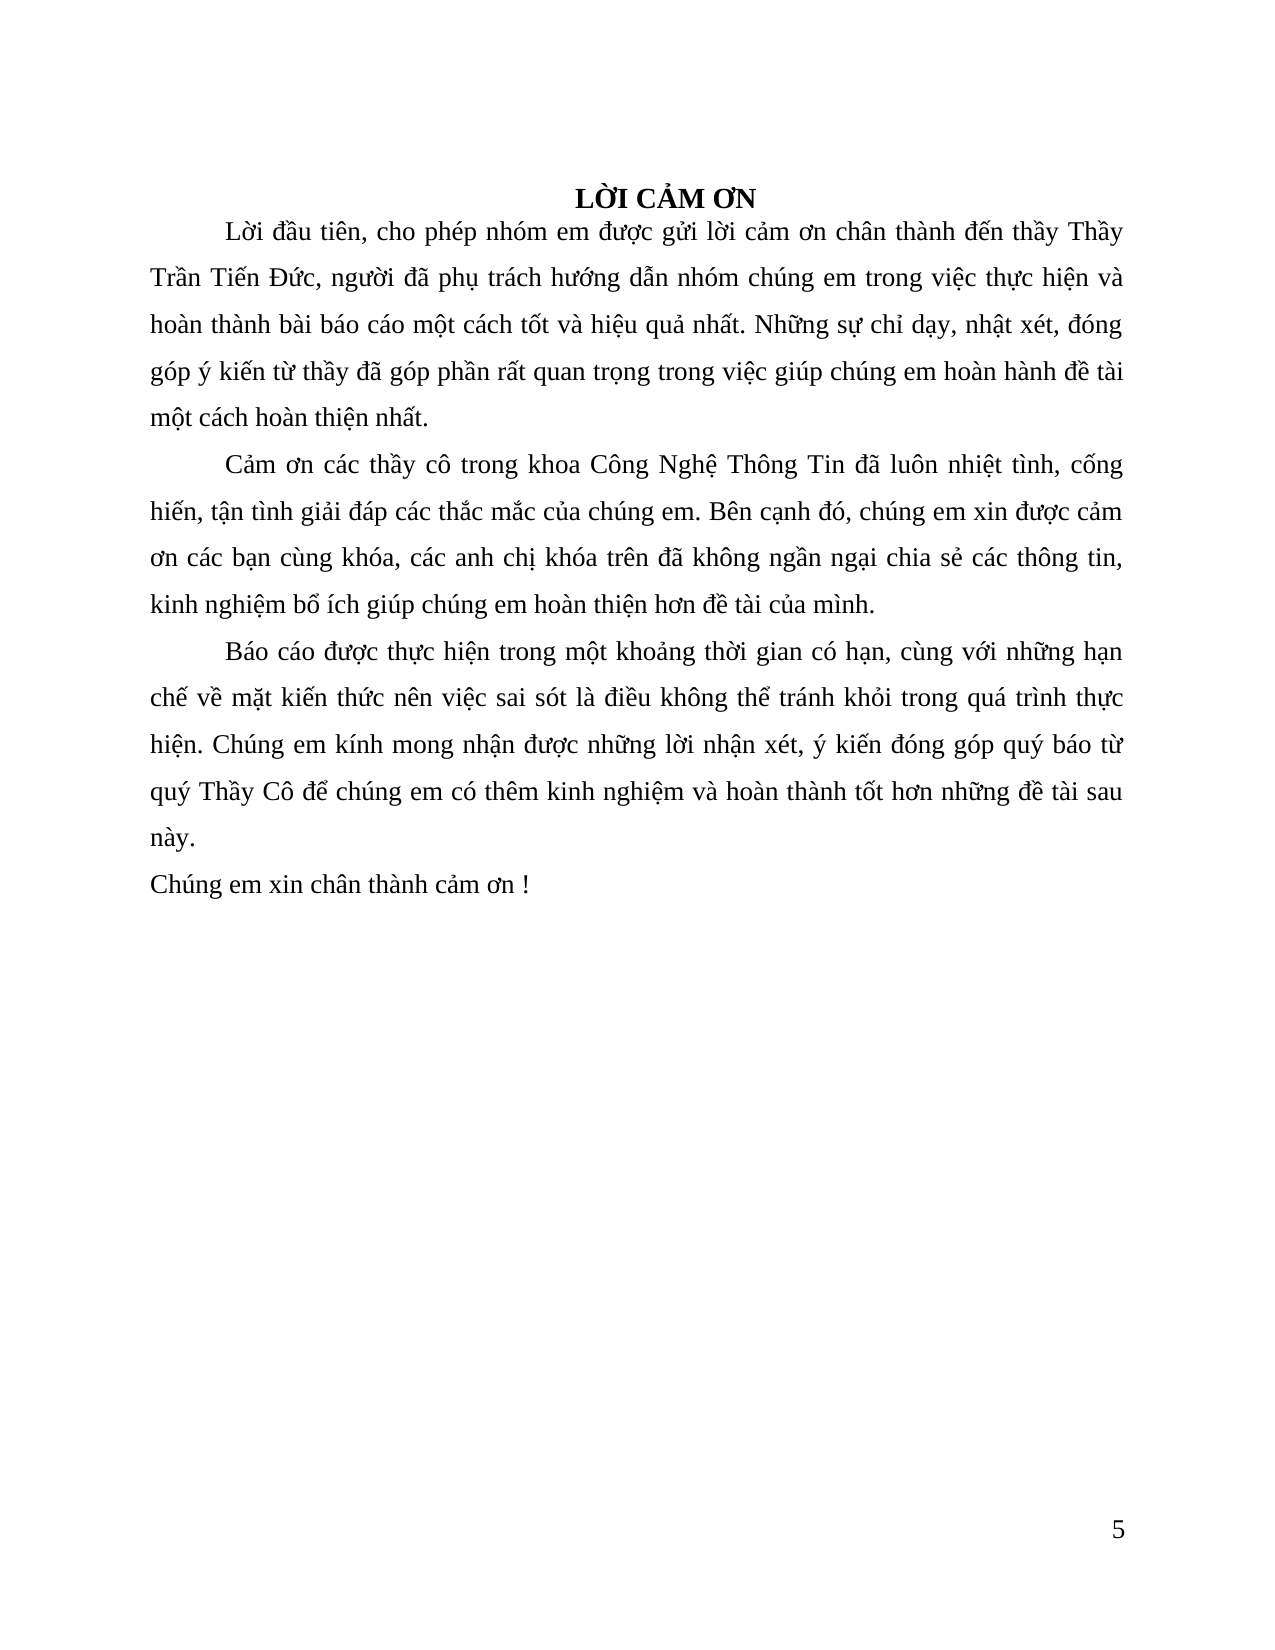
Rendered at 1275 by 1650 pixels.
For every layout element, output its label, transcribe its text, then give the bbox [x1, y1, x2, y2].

text Cảm ơn các thầy cô trong khoa Công Nghệ Thông Tin đã luôn nhiệt tình, cống hiến, tận tình giải đáp các thắc mắc của chúng em. Bên cạnh đó, chúng em xin được cảm ơn các bạn cùng khóa, các anh chị khóa trên đã không ngần ngại chia sẻ các thông tin, kinh nghiệm bổ ích giúp chúng em hoàn thiện hơn đề tài của mình. [150, 448, 1125, 619]
text Chúng em xin chân thành cảm ơn ! [150, 868, 1125, 899]
text Lời đầu tiên, cho phép nhóm em được gửi lời cảm ơn chân thành đến thầy Thầy Trần Tiến Đức, người đã phụ trách hướng dẫn nhóm chúng em trong việc thực hiện và hoàn thành bài báo cáo một cách tốt và hiệu quả nhất. Những sự chỉ dạy, nhật xét, đóng góp ý kiến từ thầy đã góp phần rất quan trọng trong việc giúp chúng em hoàn hành đề tài một cách hoàn thiện nhất. [150, 215, 1125, 432]
subtitle LỜI CẢM ƠN [206, 181, 1125, 215]
text Báo cáo được thực hiện trong một khoảng thời gian có hạn, cùng với những hạn chế về mặt kiến thức nên việc sai sót là điều không thể tránh khỏi trong quá trình thực hiện. Chúng em kính mong nhận được những lời nhận xét, ý kiến đóng góp quý báo từ quý Thầy Cô để chúng em có thêm kinh nghiệm và hoàn thành tốt hơn những đề tài sau này. [150, 635, 1125, 852]
